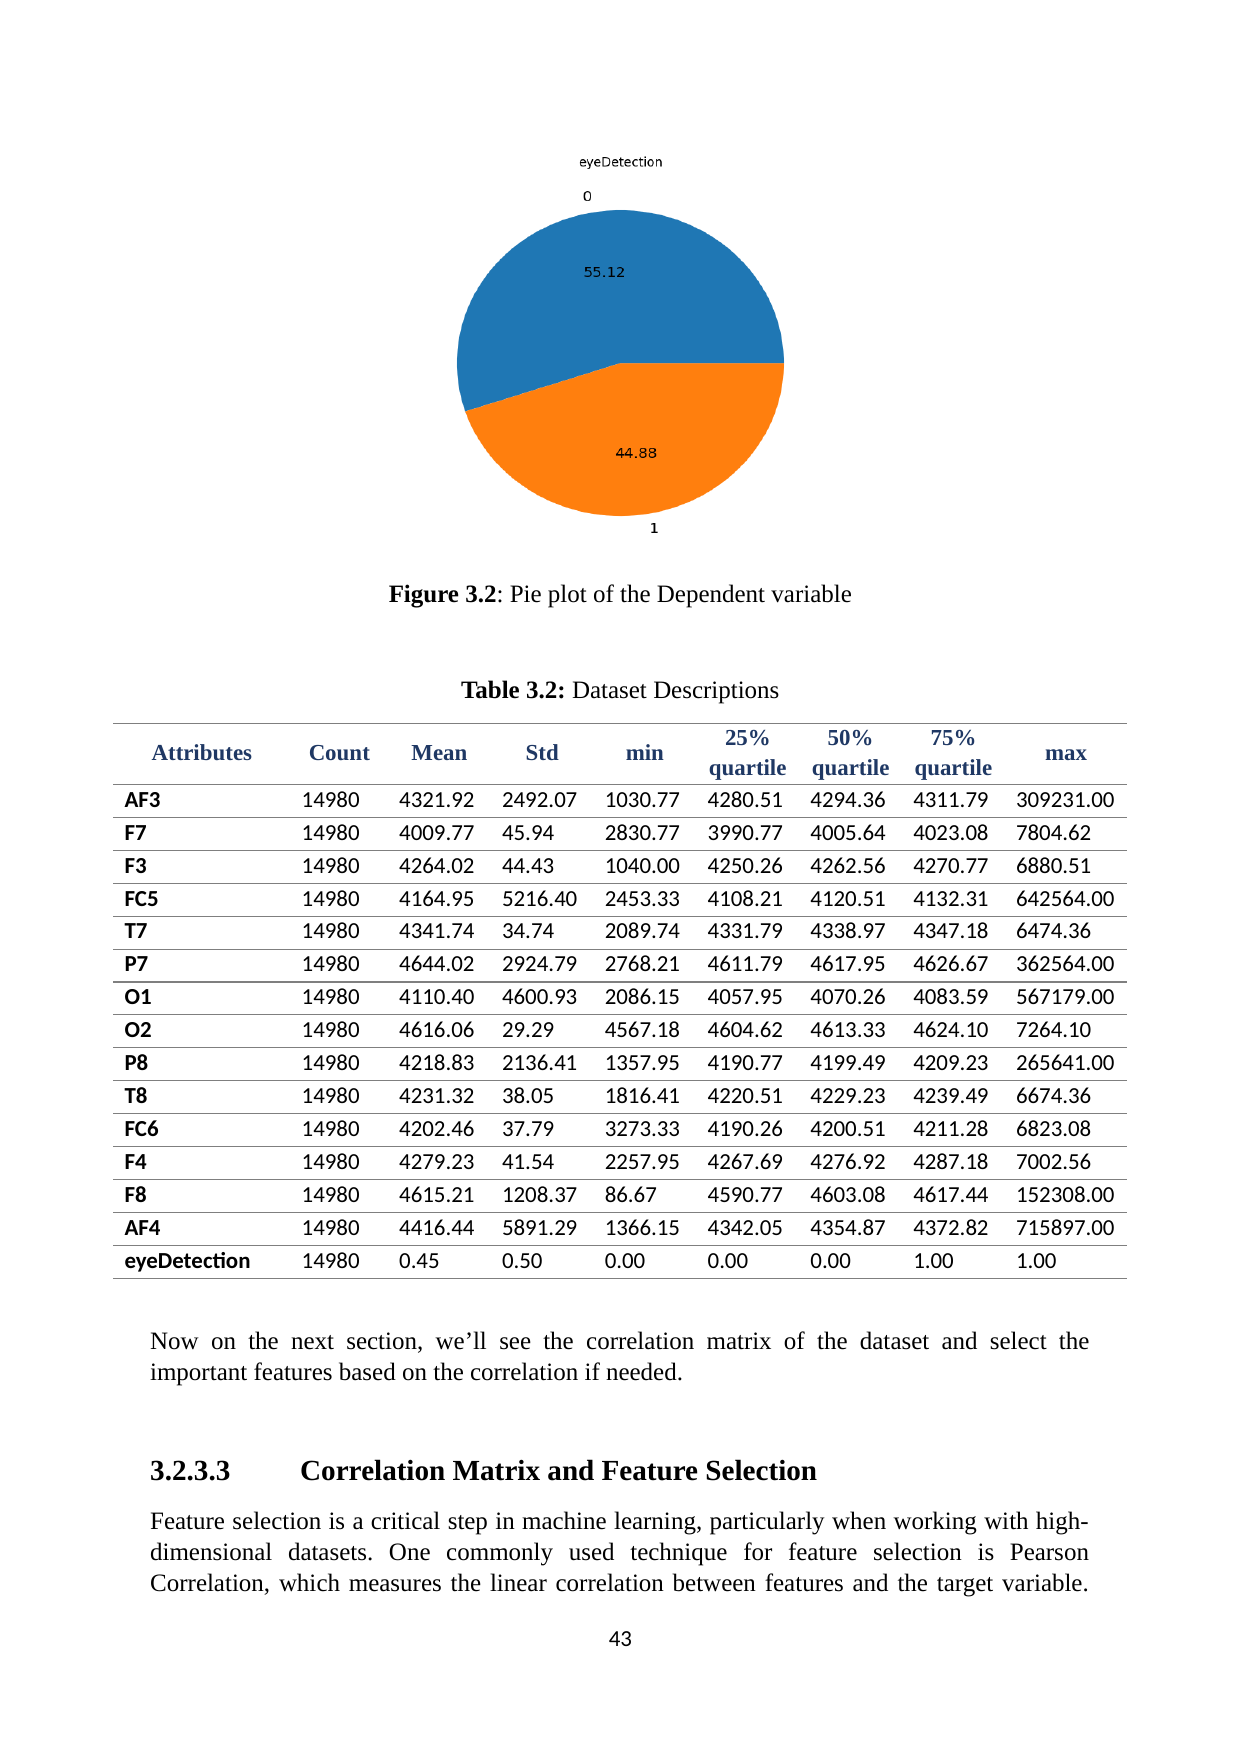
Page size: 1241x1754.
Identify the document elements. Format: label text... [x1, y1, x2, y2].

table_cell 567179.00 [1005, 983, 1127, 1014]
table_cell 37.79 [491, 1114, 593, 1146]
table_cell 5891.29 [491, 1213, 593, 1245]
table_cell 14980 [290, 950, 388, 981]
table_cell 265641.00 [1005, 1048, 1127, 1080]
table_cell 34.74 [491, 917, 593, 948]
table_cell 4264.02 [388, 851, 491, 883]
table_cell 45.94 [491, 818, 593, 850]
table_header min [593, 724, 696, 784]
table_cell eyeDetection [113, 1246, 290, 1278]
table_cell 4229.23 [799, 1081, 902, 1113]
table_cell 14980 [290, 917, 388, 948]
table_cell 6880.51 [1005, 851, 1127, 883]
table_cell P8 [113, 1048, 290, 1080]
table_cell 4132.31 [902, 884, 1004, 916]
table_cell 2924.79 [491, 950, 593, 981]
table_cell 4590.77 [696, 1180, 799, 1212]
table_cell 4110.40 [388, 983, 491, 1014]
table_header 50% quartile [799, 724, 902, 784]
table_cell 2768.21 [593, 950, 696, 981]
table_cell 4190.77 [696, 1048, 799, 1080]
table_header 75% quartile [902, 724, 1004, 784]
table_header max [1005, 724, 1127, 784]
table_cell 14980 [290, 1246, 388, 1278]
table_cell 4057.95 [696, 983, 799, 1014]
table_cell 0.00 [696, 1246, 799, 1278]
table_cell 4347.18 [902, 917, 1004, 948]
table_cell 4321.92 [388, 785, 491, 817]
table_cell 2492.07 [491, 785, 593, 817]
table_cell 2453.33 [593, 884, 696, 916]
table_cell 38.05 [491, 1081, 593, 1113]
table_cell 4070.26 [799, 983, 902, 1014]
table_cell 14980 [290, 1081, 388, 1113]
table_cell P7 [113, 950, 290, 981]
table_cell T8 [113, 1081, 290, 1113]
table_header Mean [388, 724, 491, 784]
table_cell 4372.82 [902, 1213, 1004, 1245]
table_cell 44.43 [491, 851, 593, 883]
table_cell 6474.36 [1005, 917, 1127, 948]
table_cell 4220.51 [696, 1081, 799, 1113]
table_cell 4342.05 [696, 1213, 799, 1245]
table_cell 2136.41 [491, 1048, 593, 1080]
table_cell 152308.00 [1005, 1180, 1127, 1212]
table_cell 4603.08 [799, 1180, 902, 1212]
table_cell 1.00 [902, 1246, 1004, 1278]
table_cell 4267.69 [696, 1147, 799, 1179]
table_cell 2089.74 [593, 917, 696, 948]
table_cell F3 [113, 851, 290, 883]
table_cell 7804.62 [1005, 818, 1127, 850]
table_cell 4262.56 [799, 851, 902, 883]
table_cell 4624.10 [902, 1015, 1004, 1047]
table_cell 0.45 [388, 1246, 491, 1278]
table_cell FC6 [113, 1114, 290, 1146]
table_cell 4202.46 [388, 1114, 491, 1146]
table_cell AF4 [113, 1213, 290, 1245]
table_cell 4604.62 [696, 1015, 799, 1047]
table_cell 4279.23 [388, 1147, 491, 1179]
table_cell 2257.95 [593, 1147, 696, 1179]
table_header Count [290, 724, 388, 784]
table_header 25% quartile [696, 724, 799, 784]
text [150, 1506, 1090, 1597]
table_cell 6674.36 [1005, 1081, 1127, 1113]
table_cell 3273.33 [593, 1114, 696, 1146]
table_cell FC5 [113, 884, 290, 916]
table_cell 4209.23 [902, 1048, 1004, 1080]
table_cell 4108.21 [696, 884, 799, 916]
table_cell F8 [113, 1180, 290, 1212]
table_cell 5216.40 [491, 884, 593, 916]
table_cell F4 [113, 1147, 290, 1179]
picture [408, 150, 832, 561]
table_cell 4164.95 [388, 884, 491, 916]
table_cell 1040.00 [593, 851, 696, 883]
table_cell 0.00 [593, 1246, 696, 1278]
table_cell 4617.44 [902, 1180, 1004, 1212]
table_cell 4311.79 [902, 785, 1004, 817]
table_cell 4617.95 [799, 950, 902, 981]
table_cell 4023.08 [902, 818, 1004, 850]
table_cell 362564.00 [1005, 950, 1127, 981]
table_cell 14980 [290, 884, 388, 916]
table_cell 4083.59 [902, 983, 1004, 1014]
table_cell 4239.49 [902, 1081, 1004, 1113]
table_cell 4626.67 [902, 950, 1004, 981]
table_cell 29.29 [491, 1015, 593, 1047]
table_cell 4644.02 [388, 950, 491, 981]
table_cell 1030.77 [593, 785, 696, 817]
table_cell 4270.77 [902, 851, 1004, 883]
table_cell 1.00 [1005, 1246, 1127, 1278]
table_cell 6823.08 [1005, 1114, 1127, 1146]
table_cell 4250.26 [696, 851, 799, 883]
table_cell F7 [113, 818, 290, 850]
table_cell 4231.32 [388, 1081, 491, 1113]
table_cell 309231.00 [1005, 785, 1127, 817]
table_cell 4009.77 [388, 818, 491, 850]
table_cell 4416.44 [388, 1213, 491, 1245]
table_cell 4611.79 [696, 950, 799, 981]
table_cell 2086.15 [593, 983, 696, 1014]
table_cell 1366.15 [593, 1213, 696, 1245]
table_cell 4200.51 [799, 1114, 902, 1146]
table_cell 4613.33 [799, 1015, 902, 1047]
table_cell 14980 [290, 983, 388, 1014]
table_cell 4615.21 [388, 1180, 491, 1212]
table_cell 4600.93 [491, 983, 593, 1014]
table_cell 1816.41 [593, 1081, 696, 1113]
table_cell 14980 [290, 1180, 388, 1212]
table_cell 14980 [290, 1048, 388, 1080]
table_cell O2 [113, 1015, 290, 1047]
table_cell 7002.56 [1005, 1147, 1127, 1179]
table_header Std [491, 724, 593, 784]
table_cell 14980 [290, 851, 388, 883]
table_cell 4341.74 [388, 917, 491, 948]
text Table 3.2: Dataset Descriptions [150, 675, 1090, 703]
table_cell 2830.77 [593, 818, 696, 850]
table_cell 14980 [290, 1114, 388, 1146]
table_cell 4276.92 [799, 1147, 902, 1179]
table_header Attributes [113, 724, 290, 784]
table_cell 4331.79 [696, 917, 799, 948]
table_cell AF3 [113, 785, 290, 817]
table_cell 86.67 [593, 1180, 696, 1212]
table_cell 4567.18 [593, 1015, 696, 1047]
table_cell 14980 [290, 1213, 388, 1245]
table_cell 14980 [290, 1015, 388, 1047]
table_cell 4005.64 [799, 818, 902, 850]
text Figure 3.2: Pie plot of the Dependent variable [150, 579, 1090, 608]
text Now on the next section, we’ll see the correlation matrix of the dataset and select the important features based on the correlation if needed. [150, 1326, 1090, 1386]
table_cell 1357.95 [593, 1048, 696, 1080]
table_cell 4190.26 [696, 1114, 799, 1146]
table_cell 4120.51 [799, 884, 902, 916]
table_cell 4280.51 [696, 785, 799, 817]
table_cell 4211.28 [902, 1114, 1004, 1146]
table_cell 4294.36 [799, 785, 902, 817]
table_cell 4354.87 [799, 1213, 902, 1245]
table_cell 0.00 [799, 1246, 902, 1278]
table_cell 4218.83 [388, 1048, 491, 1080]
table_cell 14980 [290, 785, 388, 817]
table_cell 14980 [290, 1147, 388, 1179]
table_cell 4287.18 [902, 1147, 1004, 1179]
table_cell O1 [113, 983, 290, 1014]
table_cell 4616.06 [388, 1015, 491, 1047]
table_cell 41.54 [491, 1147, 593, 1179]
table_cell 14980 [290, 818, 388, 850]
table_cell 642564.00 [1005, 884, 1127, 916]
table_cell 0.50 [491, 1246, 593, 1278]
table_cell 4338.97 [799, 917, 902, 948]
table_cell 7264.10 [1005, 1015, 1127, 1047]
table_cell 4199.49 [799, 1048, 902, 1080]
table_cell 3990.77 [696, 818, 799, 850]
text 3.2.3.3 Correlation Matrix and Feature Selection [150, 1453, 1090, 1486]
table_cell 1208.37 [491, 1180, 593, 1212]
table_cell T7 [113, 917, 290, 948]
table_cell 715897.00 [1005, 1213, 1127, 1245]
